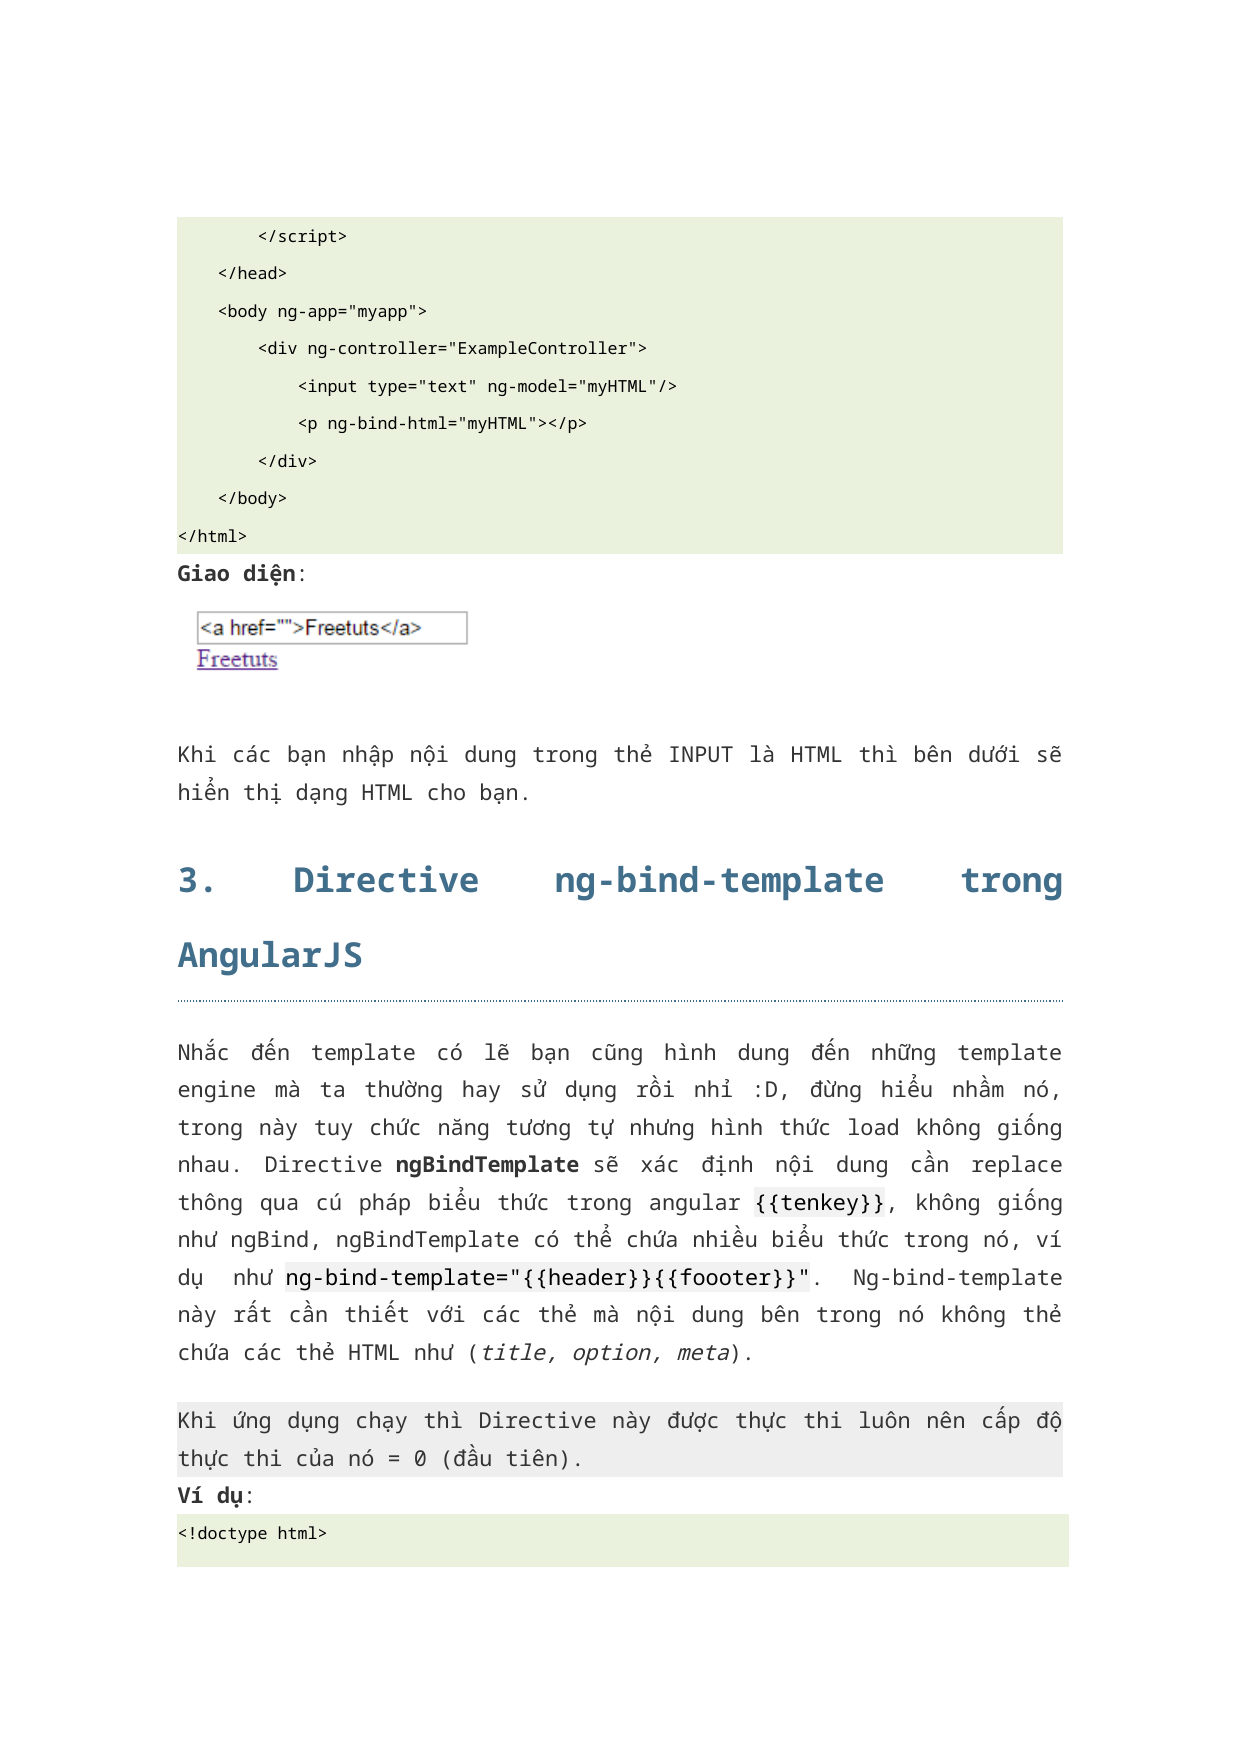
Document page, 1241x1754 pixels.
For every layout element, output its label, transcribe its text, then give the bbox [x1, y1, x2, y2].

picture [177, 591, 490, 686]
text Khi các bạn nhập nội dung trong thẻ INPUT là HTML thì bên dưới sẽ hiển thị dạng HTML cho bạn. [177, 736, 1063, 811]
text Ví dụ: [177, 1477, 1063, 1514]
text 3. Directive ng-bind-template trong AngularJS [177, 842, 1063, 1002]
text Nhắc đến template có lẽ bạn cũng hình dung đến những template engine mà ta thường hay sử dụng rồi nhỉ :D, đừng hiểu nhầm nó, trong này tuy chức năng tương tự nhưng hình thức load không giống nhau. Directive ngBindTemplate sẽ xác định nội dung cần replace thông qua cú pháp biểu thức trong angular {{tenkey}}, không giống như ngBind, ngBindTemplate có thể chứa nhiều biểu thức trong nó, ví dụ như ng-bind-template="{{header}}{{foooter}}". Ng-bind-template này rất cần thiết với các thẻ mà nội dung bên trong nó không thẻ chứa các thẻ HTML như (title, option, meta). [177, 1033, 1063, 1370]
text Giao diện: [177, 554, 1063, 592]
text Khi ứng dụng chạy thì Directive này được thực thi luôn nên cấp độ thực thi của nó = 0 (đầu tiên). [177, 1402, 1063, 1477]
